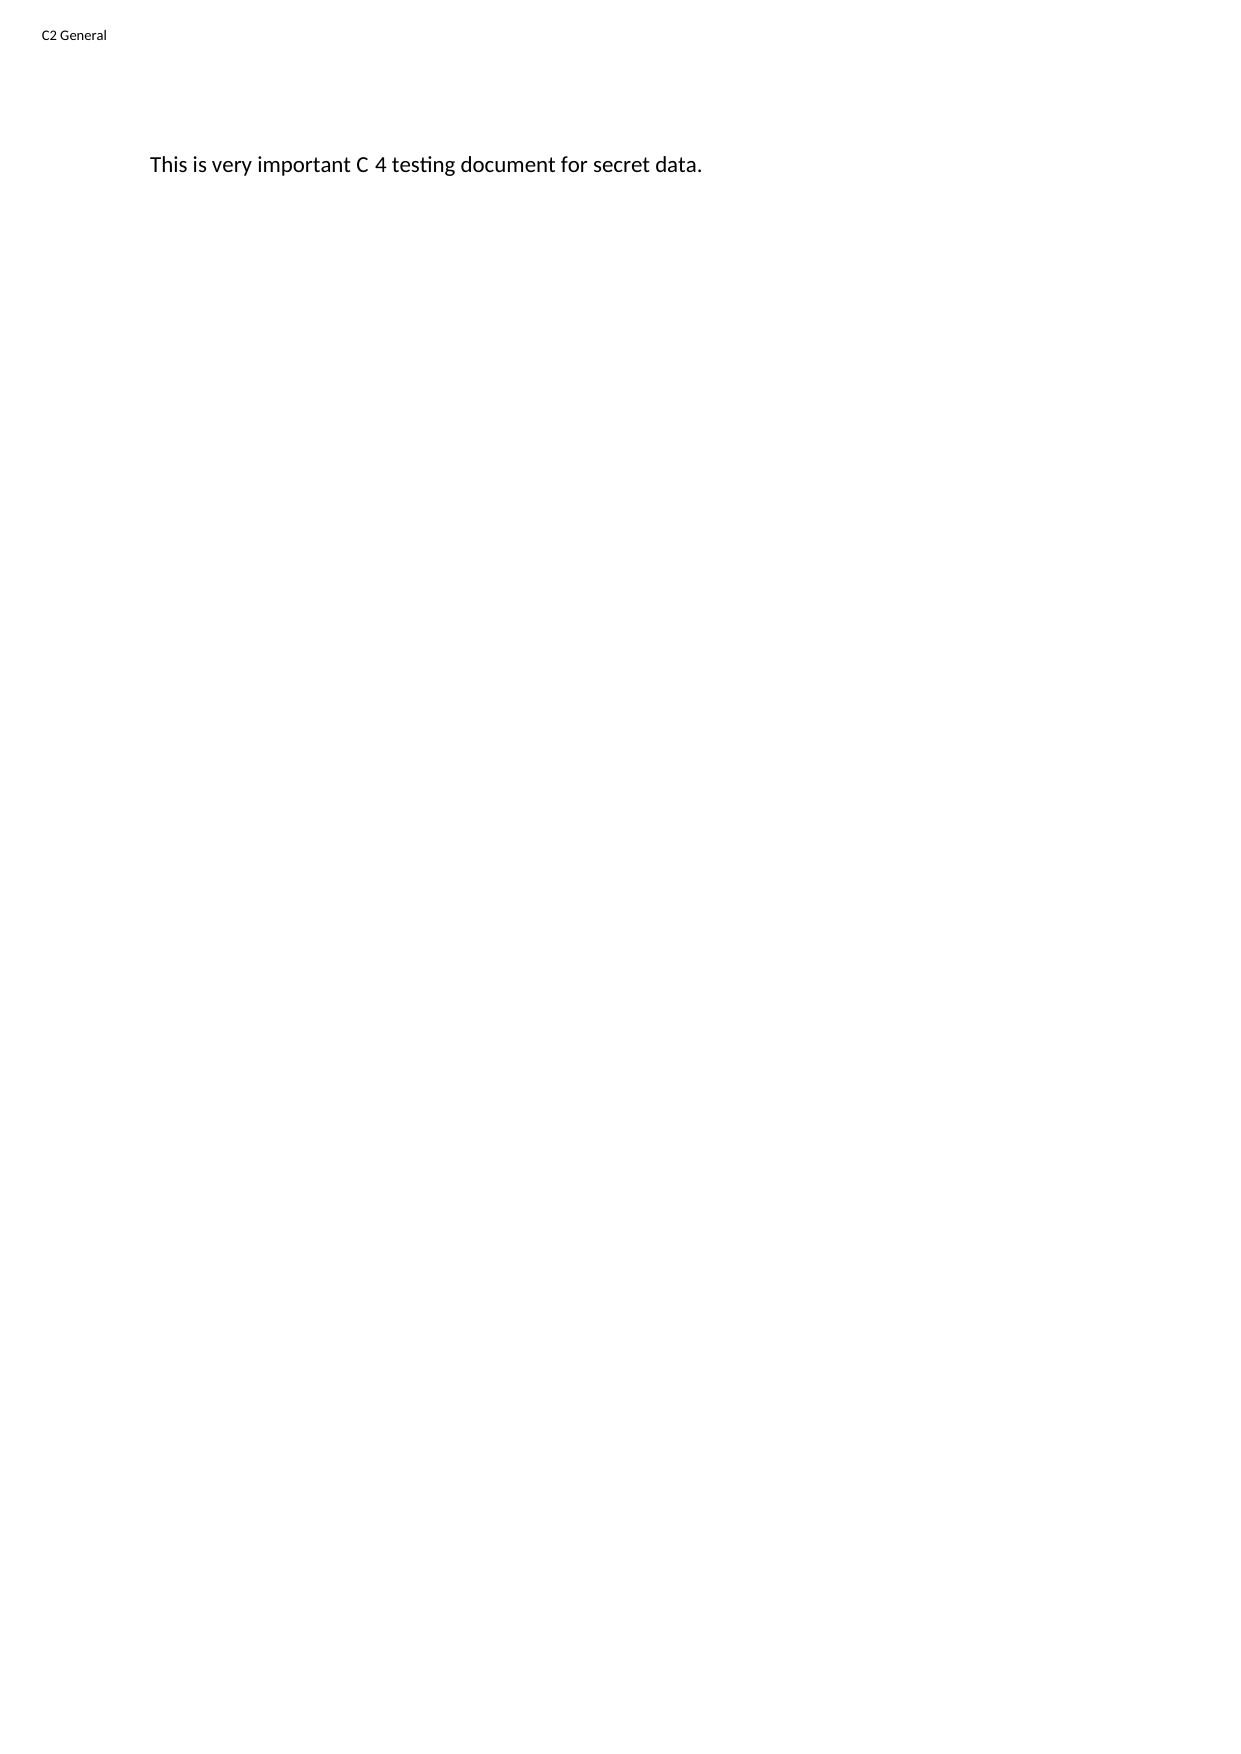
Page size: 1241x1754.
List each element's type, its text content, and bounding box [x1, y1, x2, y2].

text This is very important C 4 testing document for secret data. [150, 150, 1090, 178]
